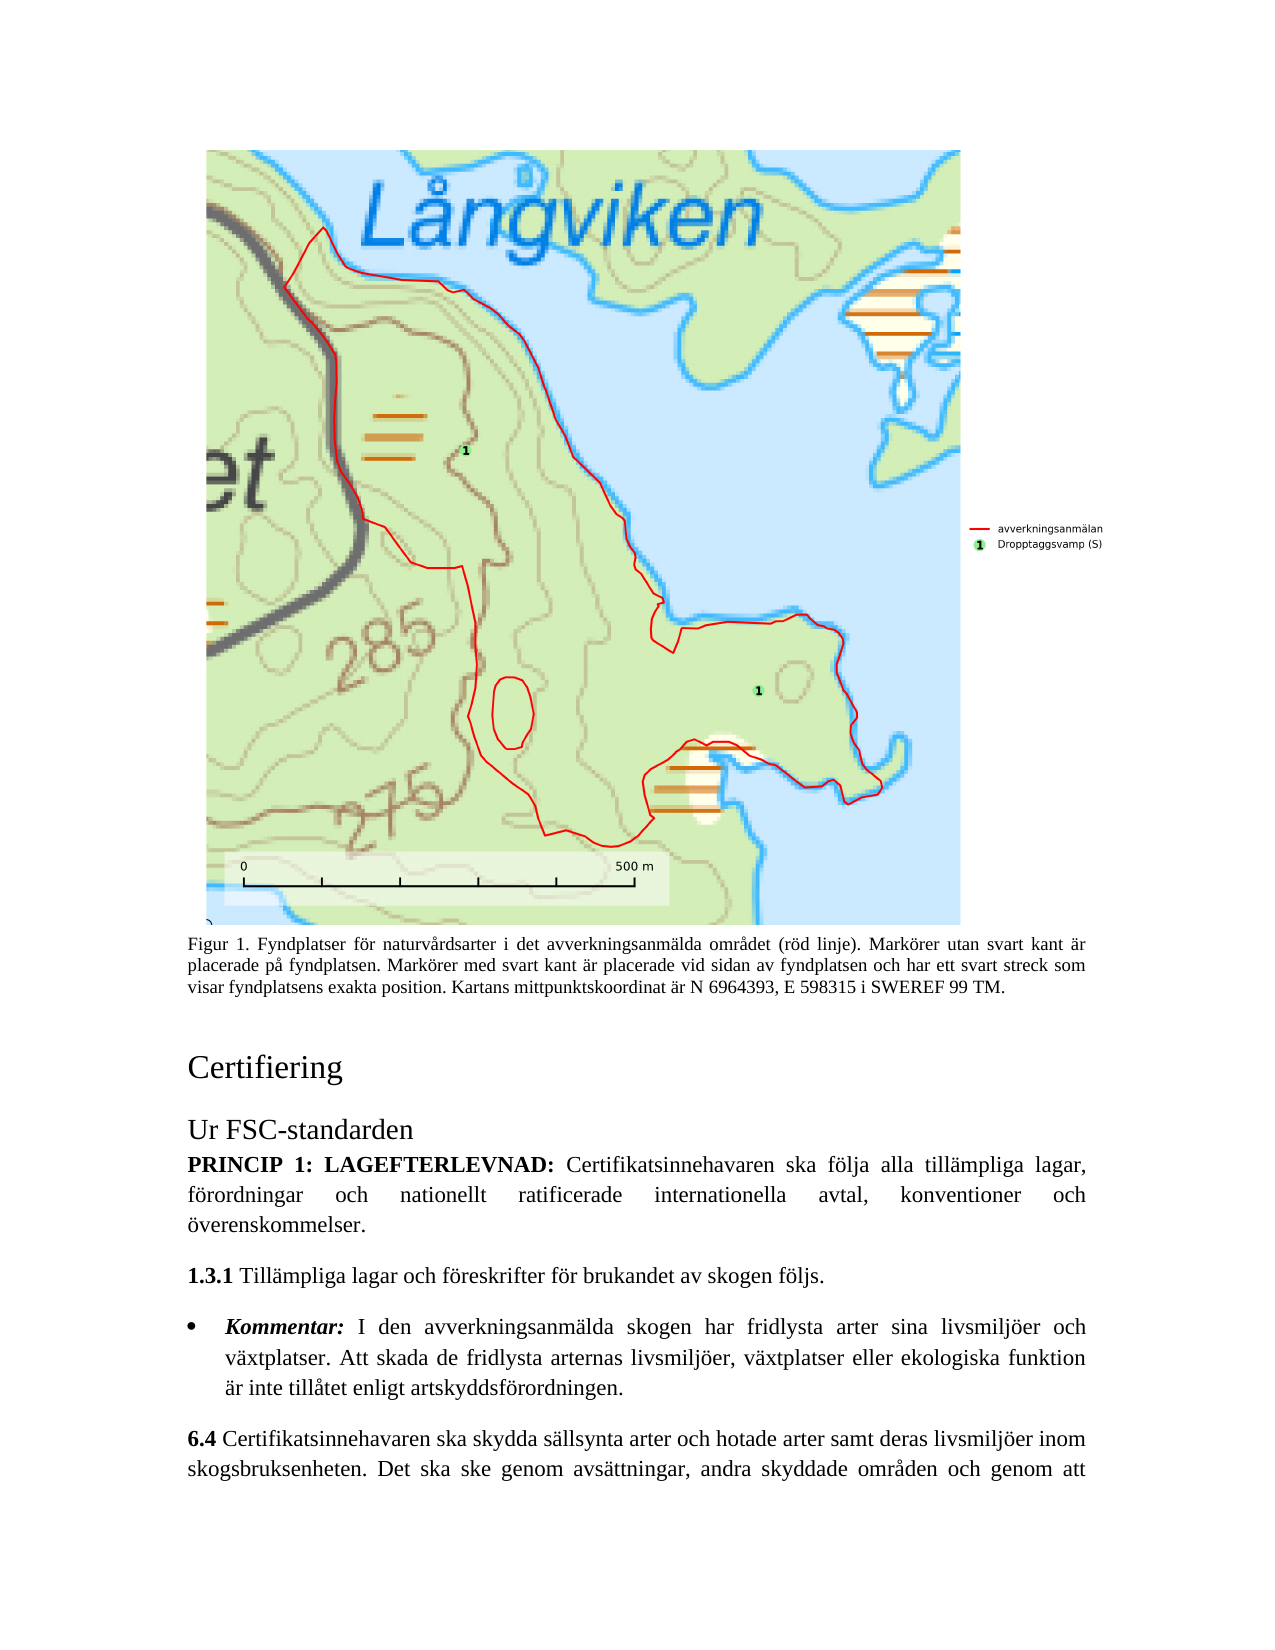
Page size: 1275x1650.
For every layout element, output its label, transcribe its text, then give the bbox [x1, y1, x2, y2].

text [187, 1425, 1087, 1481]
list Kommentar: I den avverkningsanmälda skogen har fridlysta arter sina livsmiljöer och växtplatser. Att skada de fridlysta arternas livsmiljöer, växtplatser eller ekologiska funktion är inte tillåtet enligt artskyddsförordningen. [187, 1313, 1087, 1400]
text PRINCIP 1: LAGEFTERLEVNAD: Certifikatsinnehavaren ska följa alla tillämpliga lagar, förordningar och nationellt ratificerade internationella avtal, konventioner och överenskommelser. [187, 1151, 1087, 1238]
subtitle Certifiering [187, 1047, 1087, 1086]
subtitle Ur FSC-standarden [187, 1112, 1087, 1146]
picture [206, 150, 1107, 925]
text Figur 1. Fyndplatser för naturvårdsarter i det avverkningsanmälda området (röd linje). Markörer utan svart kant är placerade på fyndplatsen. Markörer med svart kant är placerade vid sidan av fyndplatsen och har ett svart streck som visar fyndplatsens exakta position. Kartans mittpunktskoordinat är N 6964393, E 598315 i SWEREF 99 TM. [187, 933, 1087, 997]
text 1.3.1 Tillämpliga lagar och föreskrifter för brukandet av skogen följs. [187, 1262, 1087, 1289]
